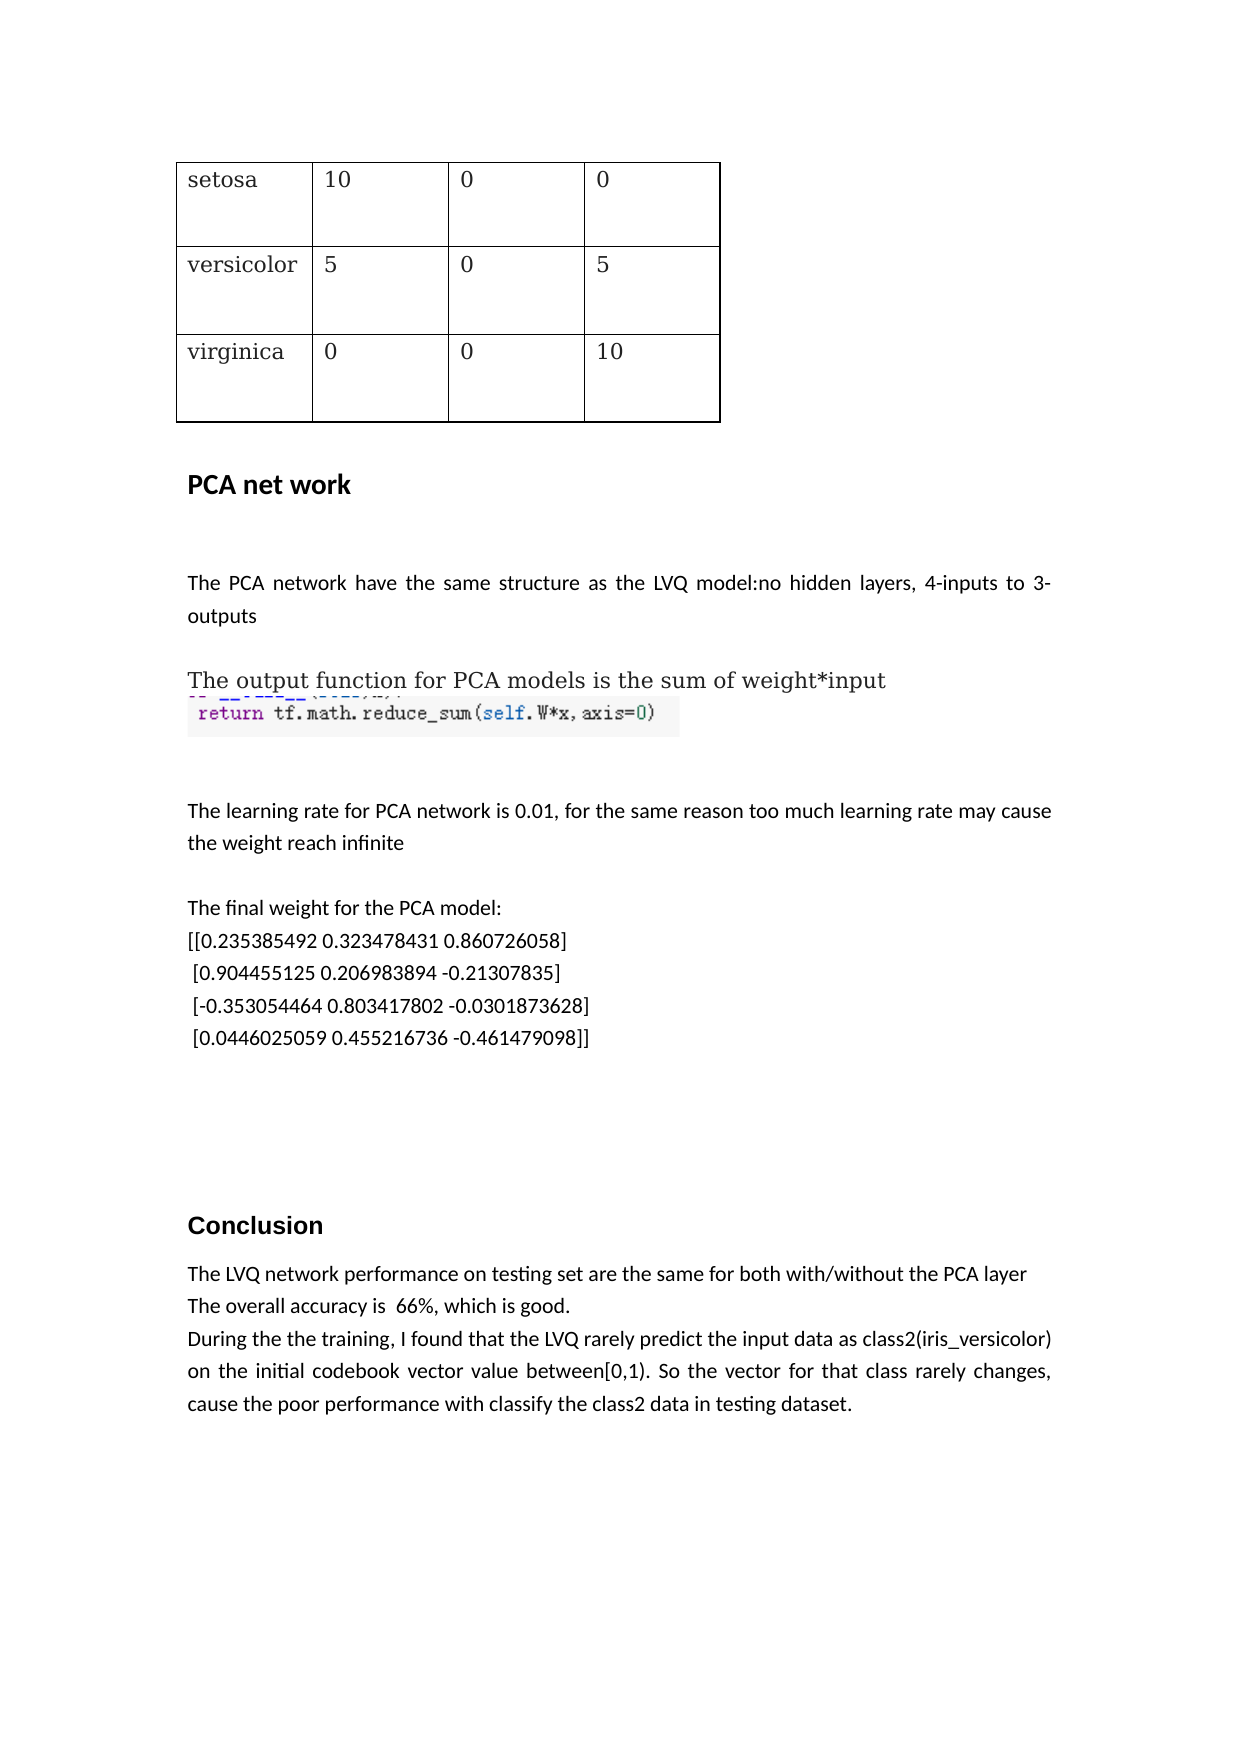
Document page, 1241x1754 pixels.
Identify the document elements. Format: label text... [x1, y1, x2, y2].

text [0.0446025059 0.455216736 -0.461479098]] [187, 1021, 1053, 1054]
table_cell 5 [313, 247, 448, 334]
text [-0.353054464 0.803417802 -0.0301873628] [187, 989, 1053, 1021]
text The output function for PCA models is the sum of weight*input [187, 664, 1053, 696]
text The overall accuracy is 66%, which is good. [187, 1290, 1053, 1322]
text The learning rate for PCA network is 0.01, for the same reason too much learning rate may cause the weight reach infinite [187, 794, 1053, 859]
text The final weight for the PCA model: [187, 891, 1053, 924]
subtitle Conclusion [187, 1209, 1053, 1241]
text The LVQ network performance on testing set are the same for both with/without the PCA layer [187, 1257, 1053, 1290]
table_cell setosa [177, 163, 312, 246]
table_cell 0 [449, 335, 584, 421]
text During the the training, I found that the LVQ rarely predict the input data as class2(iris_versicolor) on the initial codebook vector value between[0,1). So the vector for that class rarely changes, cause the poor performance with classify the class2 data in testing dataset. [187, 1322, 1053, 1420]
text [0.904455125 0.206983894 -0.21307835] [187, 956, 1053, 989]
table_cell virginica [177, 335, 312, 421]
picture [187, 696, 680, 737]
subtitle PCA net work [187, 452, 1053, 517]
table_cell 10 [585, 335, 719, 421]
table_cell 10 [313, 163, 448, 246]
table_cell 0 [313, 335, 448, 421]
table_cell versicolor [177, 247, 312, 334]
text [[0.235385492 0.323478431 0.860726058] [187, 924, 1053, 956]
table_cell 0 [449, 163, 584, 246]
table_cell 5 [585, 247, 719, 334]
text The PCA network have the same structure as the LVQ model:no hidden layers, 4-inputs to 3-outputs [187, 566, 1053, 631]
table_cell 0 [585, 163, 719, 246]
table_cell 0 [449, 247, 584, 334]
